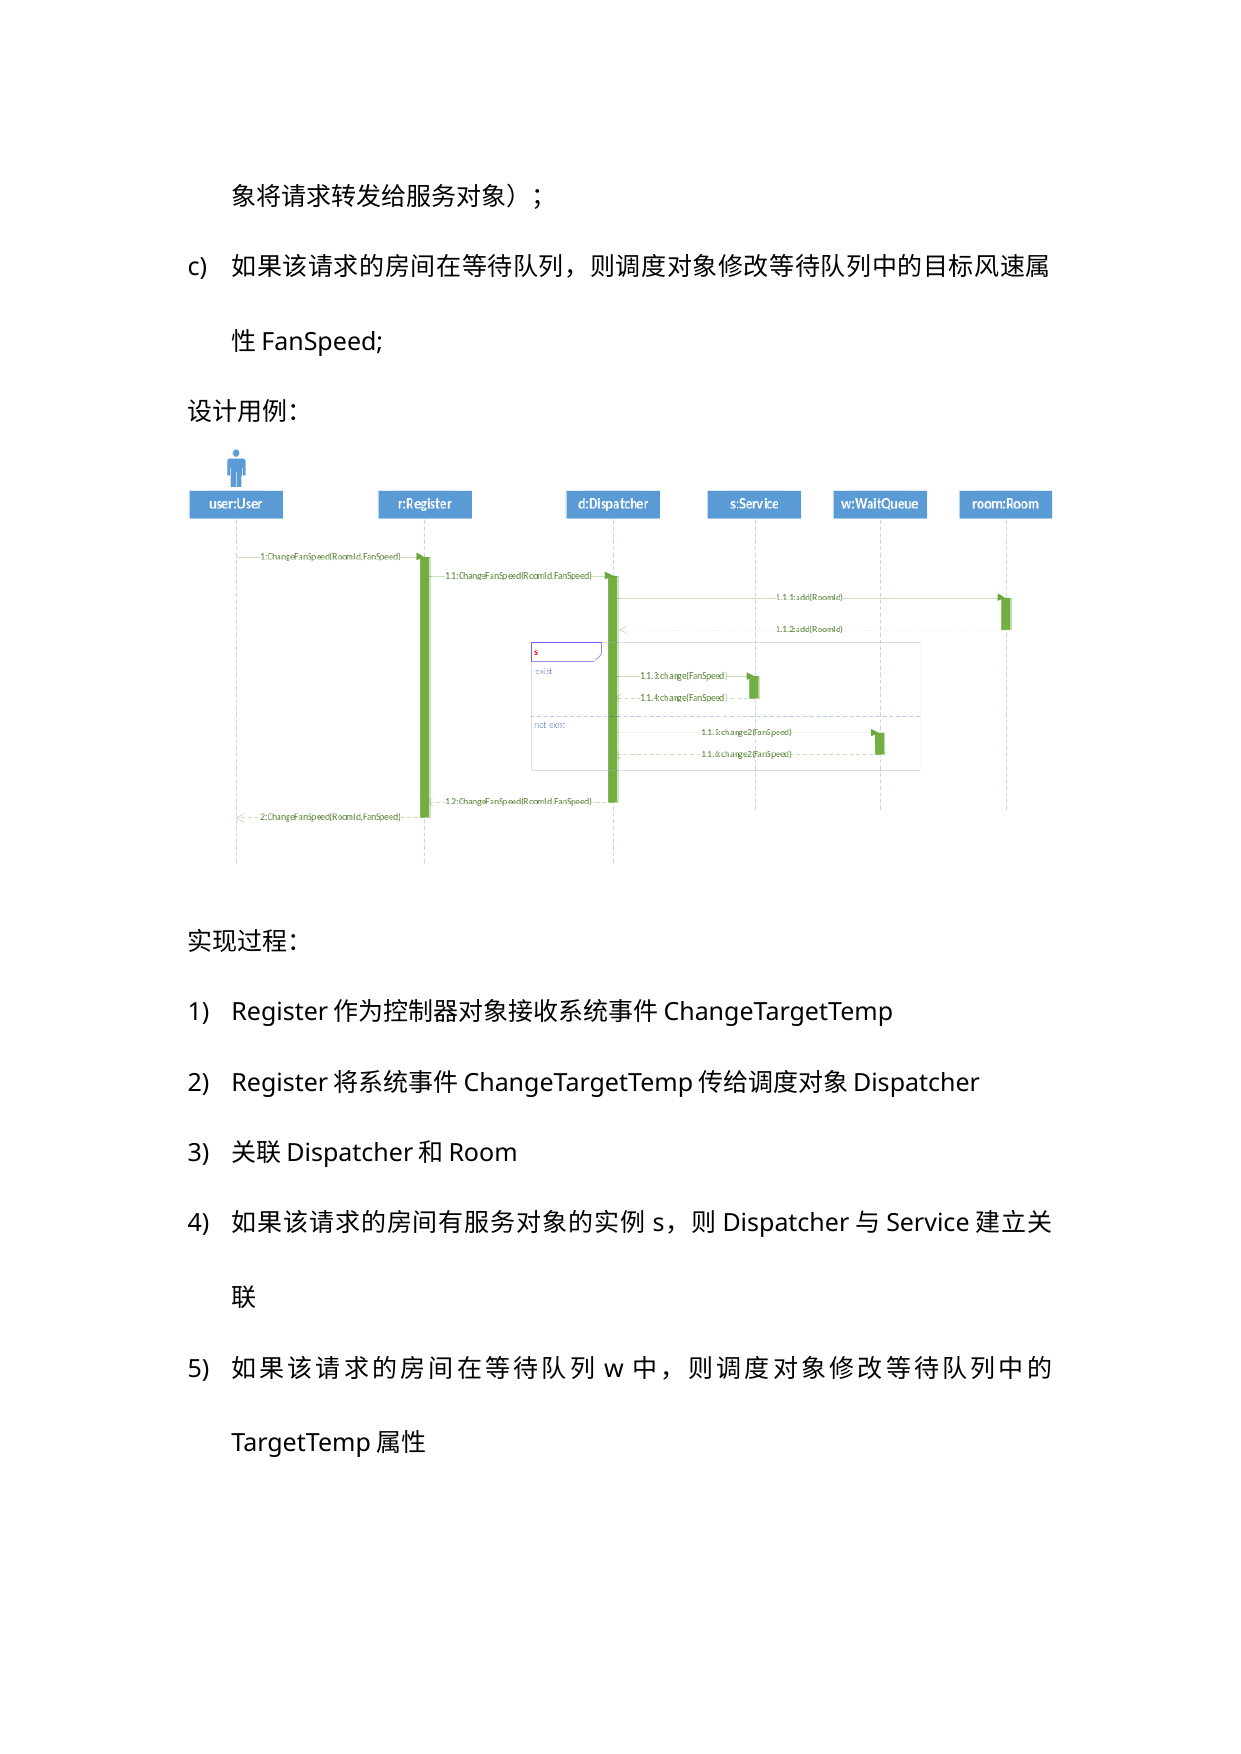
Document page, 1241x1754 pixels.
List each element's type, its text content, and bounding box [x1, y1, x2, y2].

list Register作为控制器对象接收系统事件ChangeTargetTemp [187, 977, 1053, 1042]
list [187, 162, 1053, 227]
list Register将系统事件ChangeTargetTemp传给调度对象Dispatcher [187, 1048, 1053, 1113]
list 如果该请求的房间有服务对象的实例s，则Dispatcher与Service建立关联 [187, 1188, 1053, 1328]
list 关联Dispatcher和Room [187, 1118, 1053, 1183]
list 如果该请求的房间在等待队列，则调度对象修改等待队列中的目标风速属性FanSpeed; [187, 232, 1053, 372]
text 设计用例： [187, 377, 1053, 442]
list 如果该请求的房间在等待队列w中，则调度对象修改等待队列中的TargetTemp属性 [187, 1334, 1053, 1473]
text 实现过程： [187, 907, 1053, 972]
